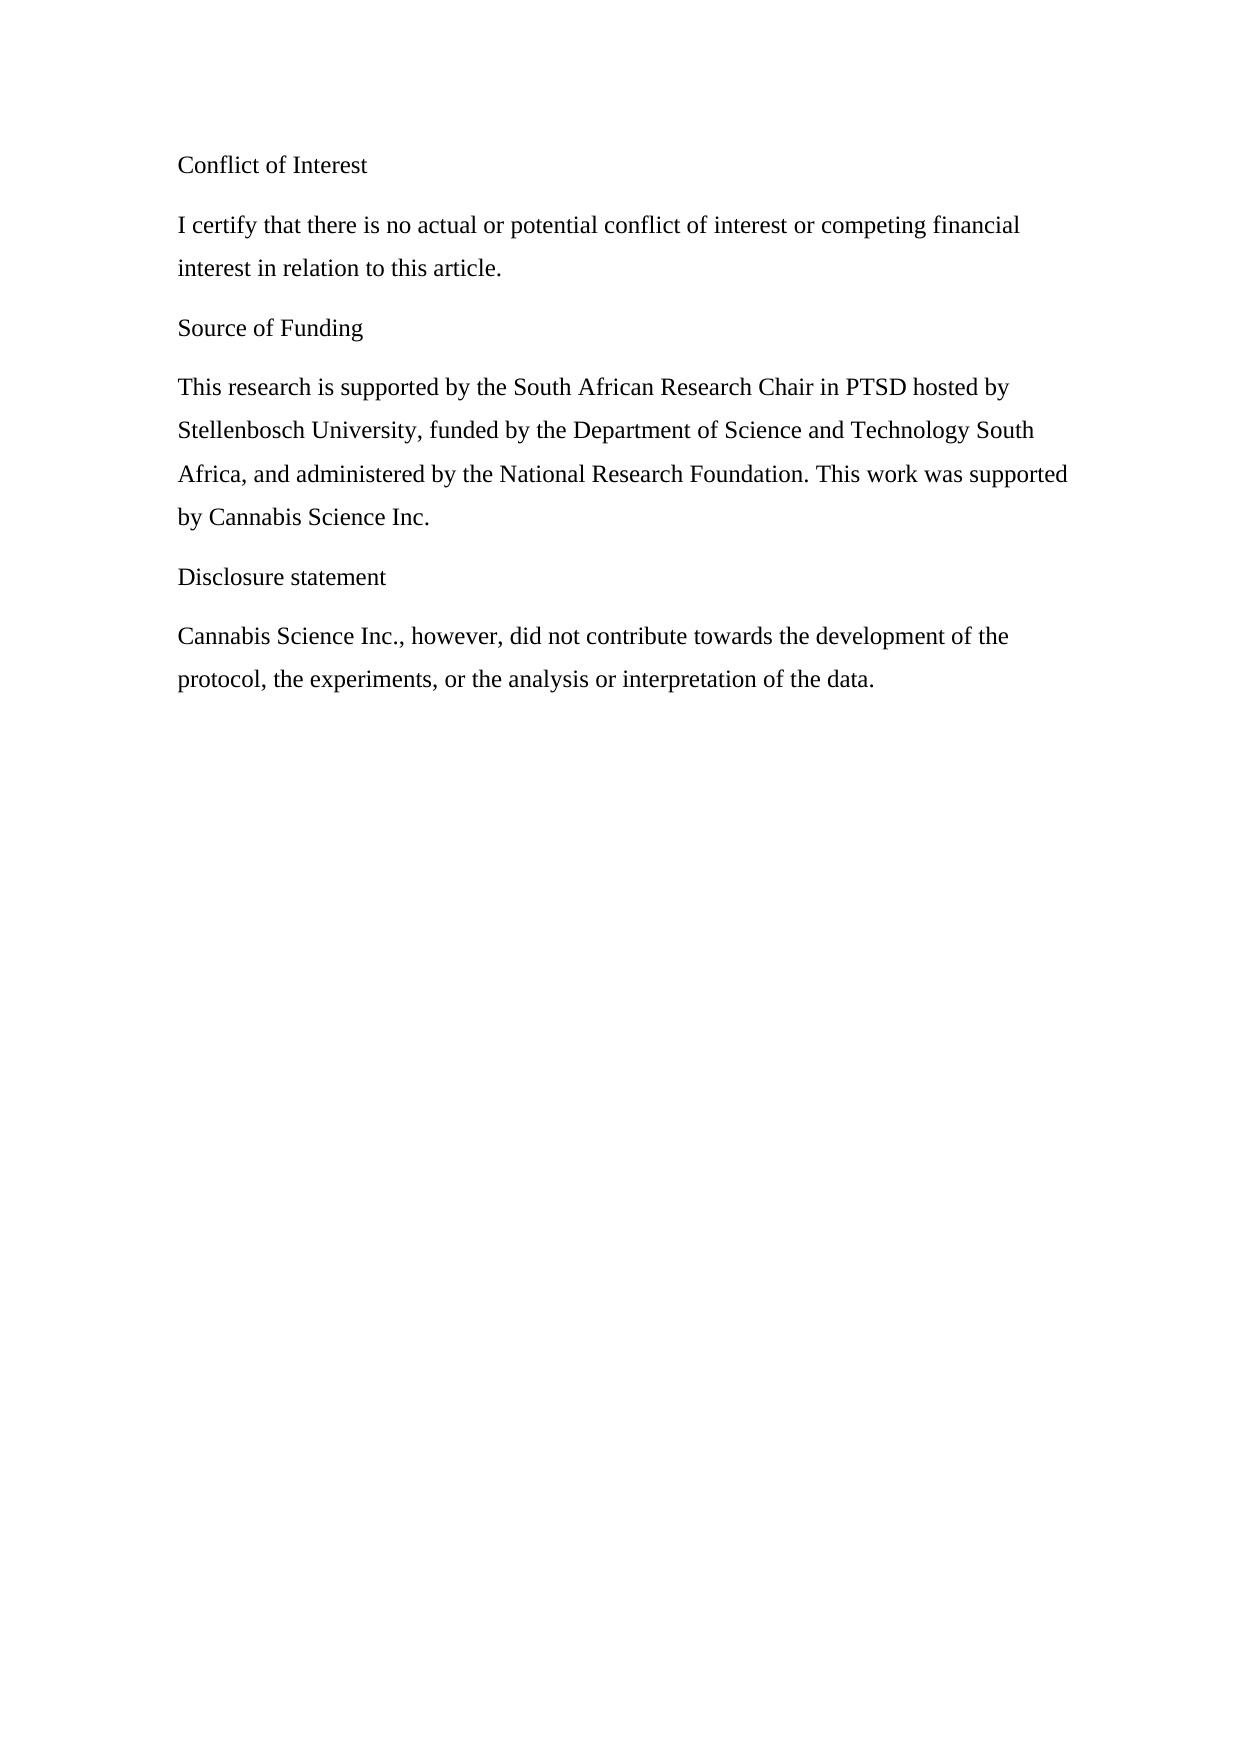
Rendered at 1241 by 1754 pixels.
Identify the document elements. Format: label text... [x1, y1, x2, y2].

text Source of Funding [177, 313, 1090, 341]
text I certify that there is no actual or potential conflict of interest or competing financial interest in relation to this article. [177, 210, 1090, 282]
text Cannabis Science Inc., however, did not contribute towards the development of the protocol, the experiments, or the analysis or interpretation of the data. [177, 621, 1090, 693]
text Conflict of Interest [177, 150, 1090, 179]
text This research is supported by the South African Research Chair in PTSD hosted by Stellenbosch University, funded by the Department of Science and Technology South Africa, and administered by the National Research Foundation. This work was supported by Cannabis Science Inc. [177, 372, 1090, 531]
text Disclosure statement [177, 562, 1090, 590]
